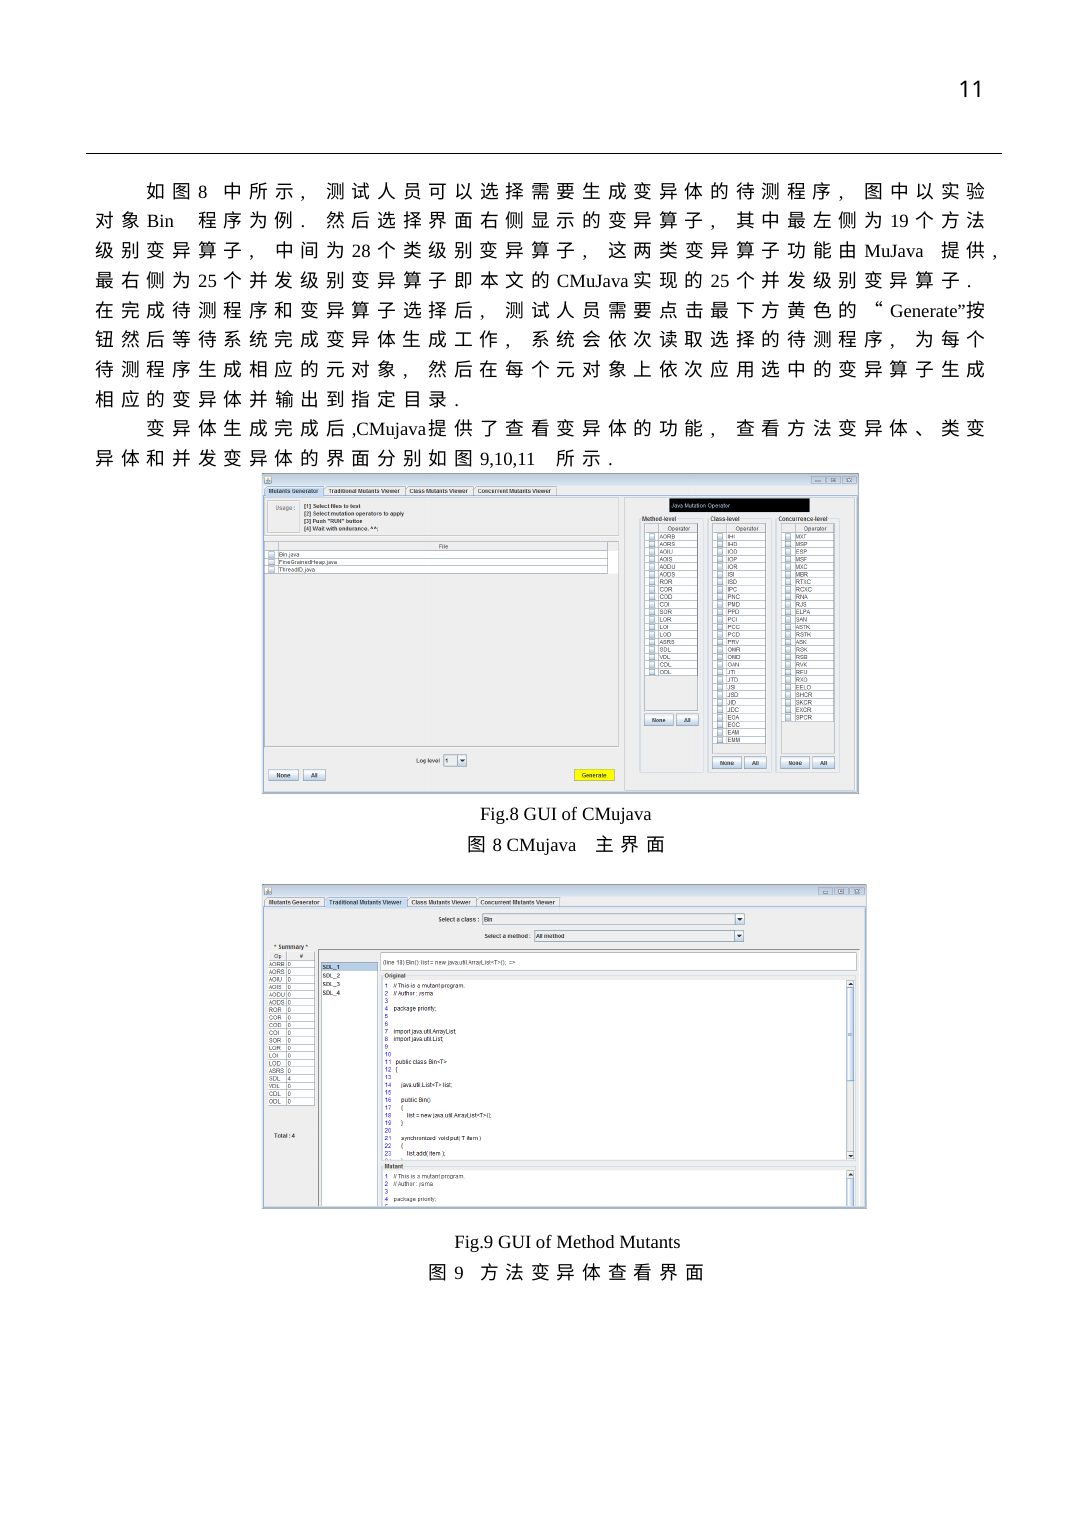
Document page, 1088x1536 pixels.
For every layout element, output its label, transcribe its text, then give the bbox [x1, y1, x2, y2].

text 图9 方法变异体查看界面 [95, 1256, 992, 1286]
picture [261, 884, 867, 1209]
text 变异体生成完成后,CMujava提供了查看变异体的功能,查看方法变异体、类变异体和并发变异体的界面分别如图9,10,11所示. [95, 413, 992, 472]
picture [261, 473, 859, 794]
text Fig.9 GUI of Method Mutants [95, 1227, 992, 1256]
text Fig.8 GUI of CMujava [95, 799, 992, 828]
text 图8 CMujava主界面 [95, 828, 992, 858]
text 如图8中所示,测试人员可以选择需要生成变异体的待测程序,图中以实验对象Bin程序为例.然后选择界面右侧显示的变异算子,其中最左侧为19个方法级别变异算子,中间为28个类级别变异算子,这两类变异算子功能由MuJava提供,最右侧为25个并发级别变异算子即本文的CMuJava实现的25个并发级别变异算子.在完成待测程序和变异算子选择后,测试人员需要点击最下方黄色的“Generate”按钮然后等待系统完成变异体生成工作,系统会依次读取选择的待测程序,为每个待测程序生成相应的元对象,然后在每个元对象上依次应用选中的变异算子生成相应的变异体并输出到指定目录. [95, 175, 992, 413]
